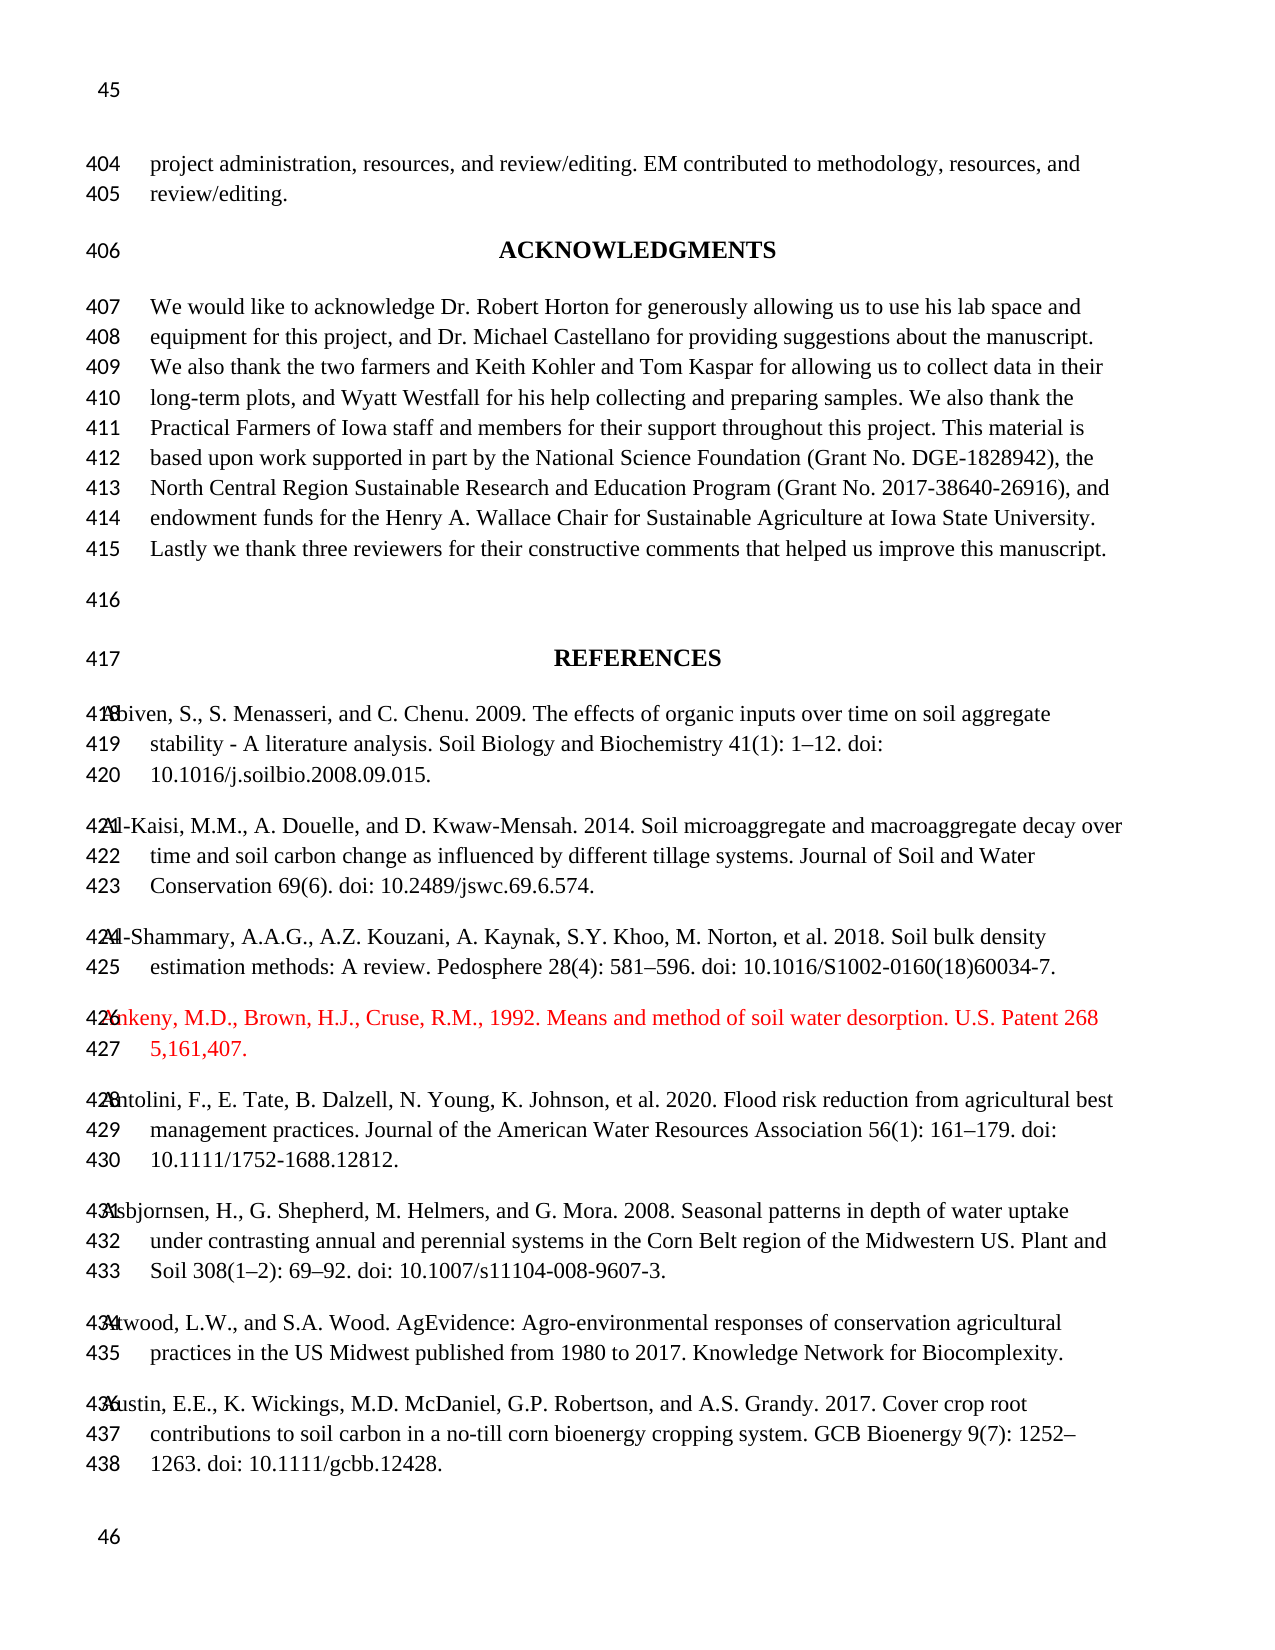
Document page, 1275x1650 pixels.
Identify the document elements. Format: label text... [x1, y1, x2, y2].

text Abiven, S., S. Menasseri, and C. Chenu. 2009. The effects of organic inputs over time on soil aggregate stability - A literature analysis. Soil Biology and Biochemistry 41(1): 1–12. doi: 10.1016/j.soilbio.2008.09.015. [100, 700, 1125, 787]
text Antolini, F., E. Tate, B. Dalzell, N. Young, K. Johnson, et al. 2020. Flood risk reduction from agricultural best management practices. Journal of the American Water Resources Association 56(1): 161–179. doi: 10.1111/1752-1688.12812. [100, 1086, 1125, 1172]
text Asbjornsen, H., G. Shepherd, M. Helmers, and G. Mora. 2008. Seasonal patterns in depth of water uptake under contrasting annual and perennial systems in the Corn Belt region of the Midwestern US. Plant and Soil 308(1–2): 69–92. doi: 10.1007/s11104-008-9607-3. [100, 1197, 1125, 1284]
text We would like to acknowledge Dr. Robert Horton for generously allowing us to use his lab space and equipment for this project, and Dr. Michael Castellano for providing suggestions about the manuscript. We also thank the two farmers and Keith Kohler and Tom Kaspar for allowing us to collect data in their long-term plots, and Wyatt Westfall for his help collecting and preparing samples. We also thank the Practical Farmers of Iowa staff and members for their support throughout this project. This material is based upon work supported in part by the National Science Foundation (Grant No. DGE-1828942), the North Central Region Sustainable Research and Education Program (Grant No. 2017-38640-26916), and endowment funds for the Henry A. Wallace Chair for Sustainable Agriculture at Iowa State University. Lastly we thank three reviewers for their constructive comments that helped us improve this manuscript. [150, 293, 1125, 561]
text Atwood, L.W., and S.A. Wood. AgEvidence: Agro-environmental responses of conservation agricultural practices in the US Midwest published from 1980 to 2017. Knowledge Network for Biocomplexity. [100, 1309, 1125, 1365]
text Al-Kaisi, M.M., A. Douelle, and D. Kwaw-Mensah. 2014. Soil microaggregate and macroaggregate decay over time and soil carbon change as influenced by different tillage systems. Journal of Soil and Water Conservation 69(6). doi: 10.2489/jswc.69.6.574. [100, 812, 1125, 898]
title Acknowledgments [150, 235, 1125, 264]
text Ankeny, M.D., Brown, H.J., Cruse, R.M., 1992. Means and method of soil water desorption. U.S. Patent 268 5,161,407. [100, 1004, 1125, 1061]
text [150, 150, 1125, 207]
text Al-Shammary, A.A.G., A.Z. Kouzani, A. Kaynak, S.Y. Khoo, M. Norton, et al. 2018. Soil bulk density estimation methods: A review. Pedosphere 28(4): 581–596. doi: 10.1016/S1002-0160(18)60034-7. [100, 923, 1125, 980]
title References [150, 643, 1125, 672]
text Austin, E.E., K. Wickings, M.D. McDaniel, G.P. Robertson, and A.S. Grandy. 2017. Cover crop root contributions to soil carbon in a no-till corn bioenergy cropping system. GCB Bioenergy 9(7): 1252–1263. doi: 10.1111/gcbb.12428. [100, 1390, 1125, 1477]
